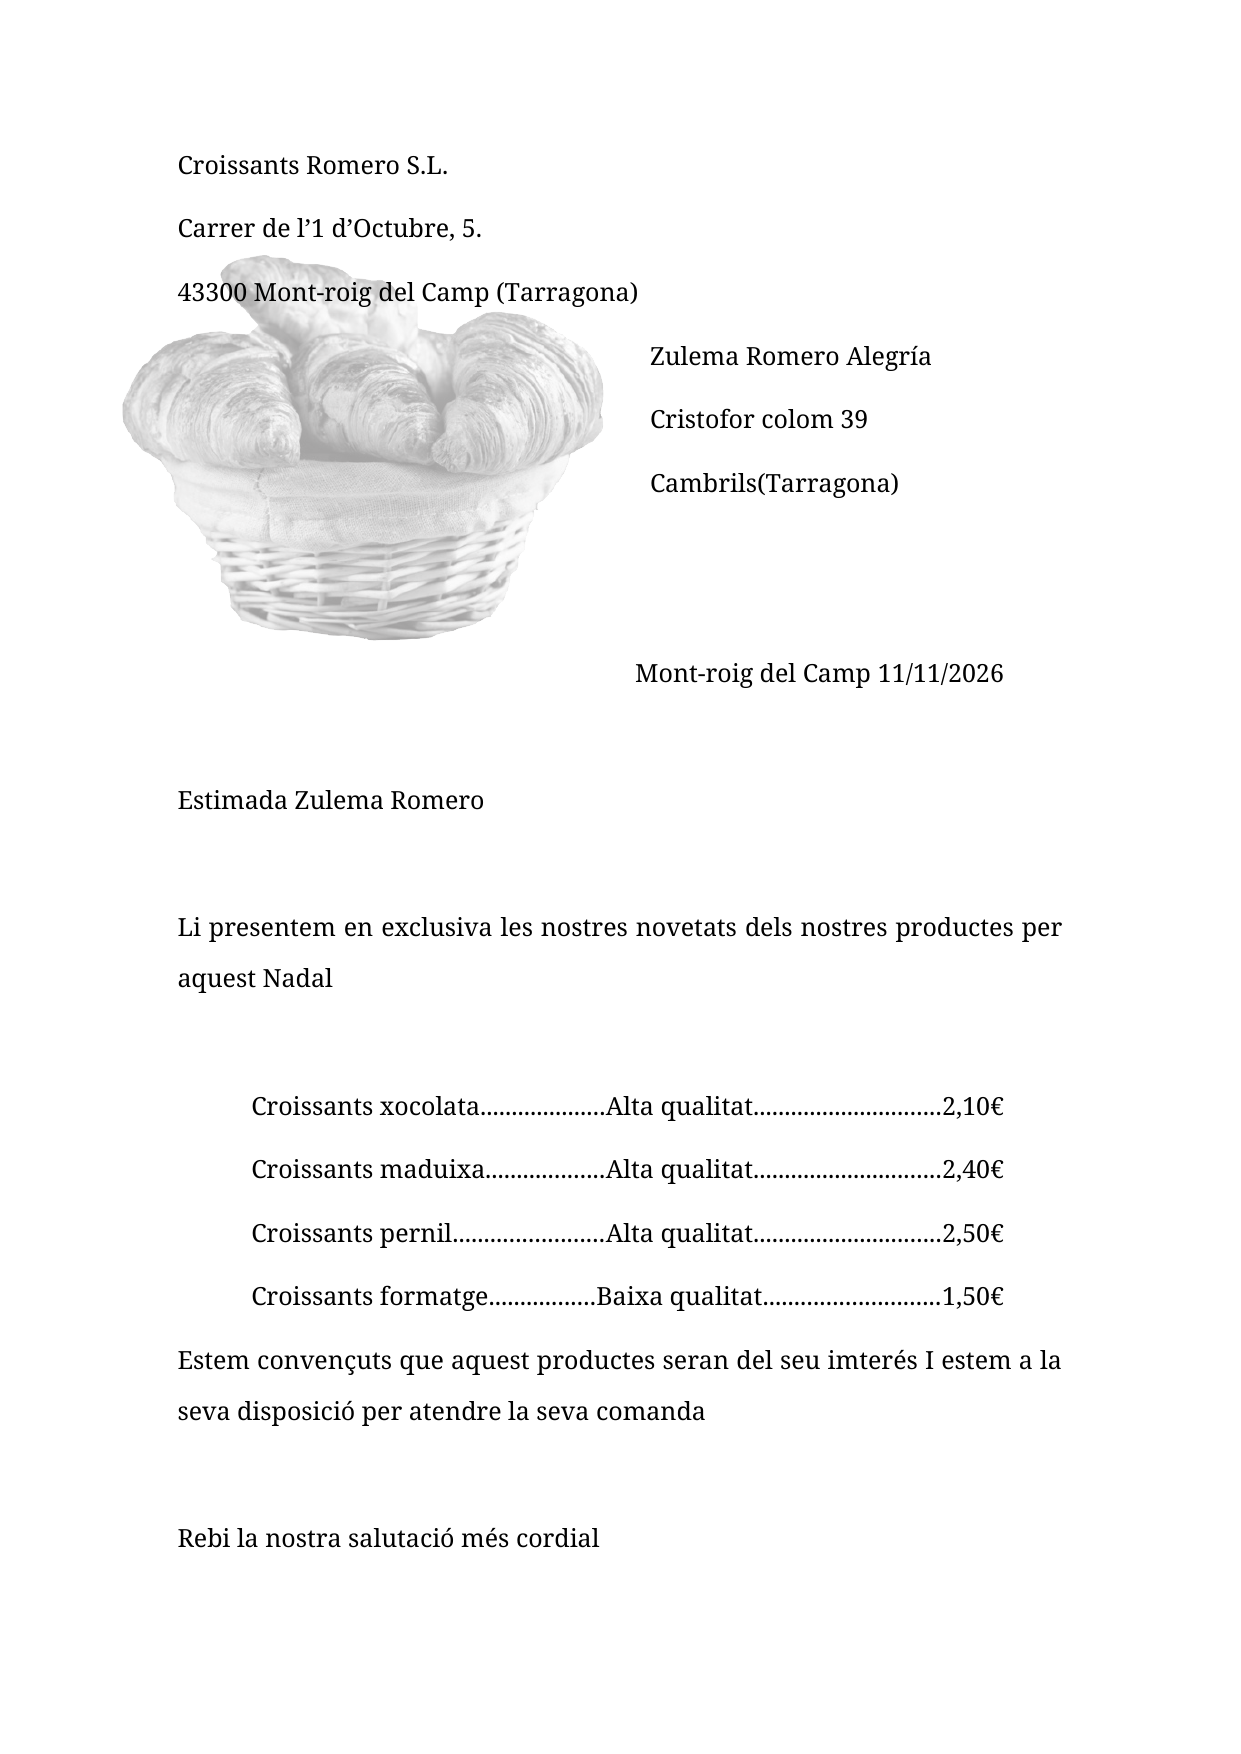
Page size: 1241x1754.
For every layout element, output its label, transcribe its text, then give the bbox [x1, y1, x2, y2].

text Estem convençuts que aquest productes seran del seu imterés I estem a la seva disposició per atendre la seva comanda [177, 1342, 1063, 1427]
text Mont-roig del Camp 30/10/2023 [177, 656, 1063, 690]
text Croissants pernil Alta qualitat 2,50€ [177, 1215, 1063, 1249]
text Croissants formatge Baixa qualitat 1,50€ [177, 1279, 1063, 1313]
text Cristofor colom 39 [650, 402, 1226, 436]
text Carrer de l’1 d’Octubre, 5. [177, 211, 1063, 245]
text Zulema Romero Alegría [650, 338, 1226, 372]
text Li presentem en exclusiva les nostres novetats dels nostres productes per aquest Nadal [177, 910, 1063, 995]
text Croissants Romero S.L. [177, 148, 1063, 182]
text Croissants maduixa Alta qualitat 2,40€ [177, 1152, 1063, 1186]
text Estimada Zulema Romero [177, 783, 1063, 817]
text Croissants xocolata Alta qualitat 2,10€ [177, 1088, 1063, 1122]
text Cambrils(Tarragona) [650, 465, 1226, 499]
text Rebi la nostra salutació més cordial [177, 1521, 1063, 1554]
text 43300 Mont-roig del Camp (Tarragona) [177, 275, 1063, 309]
